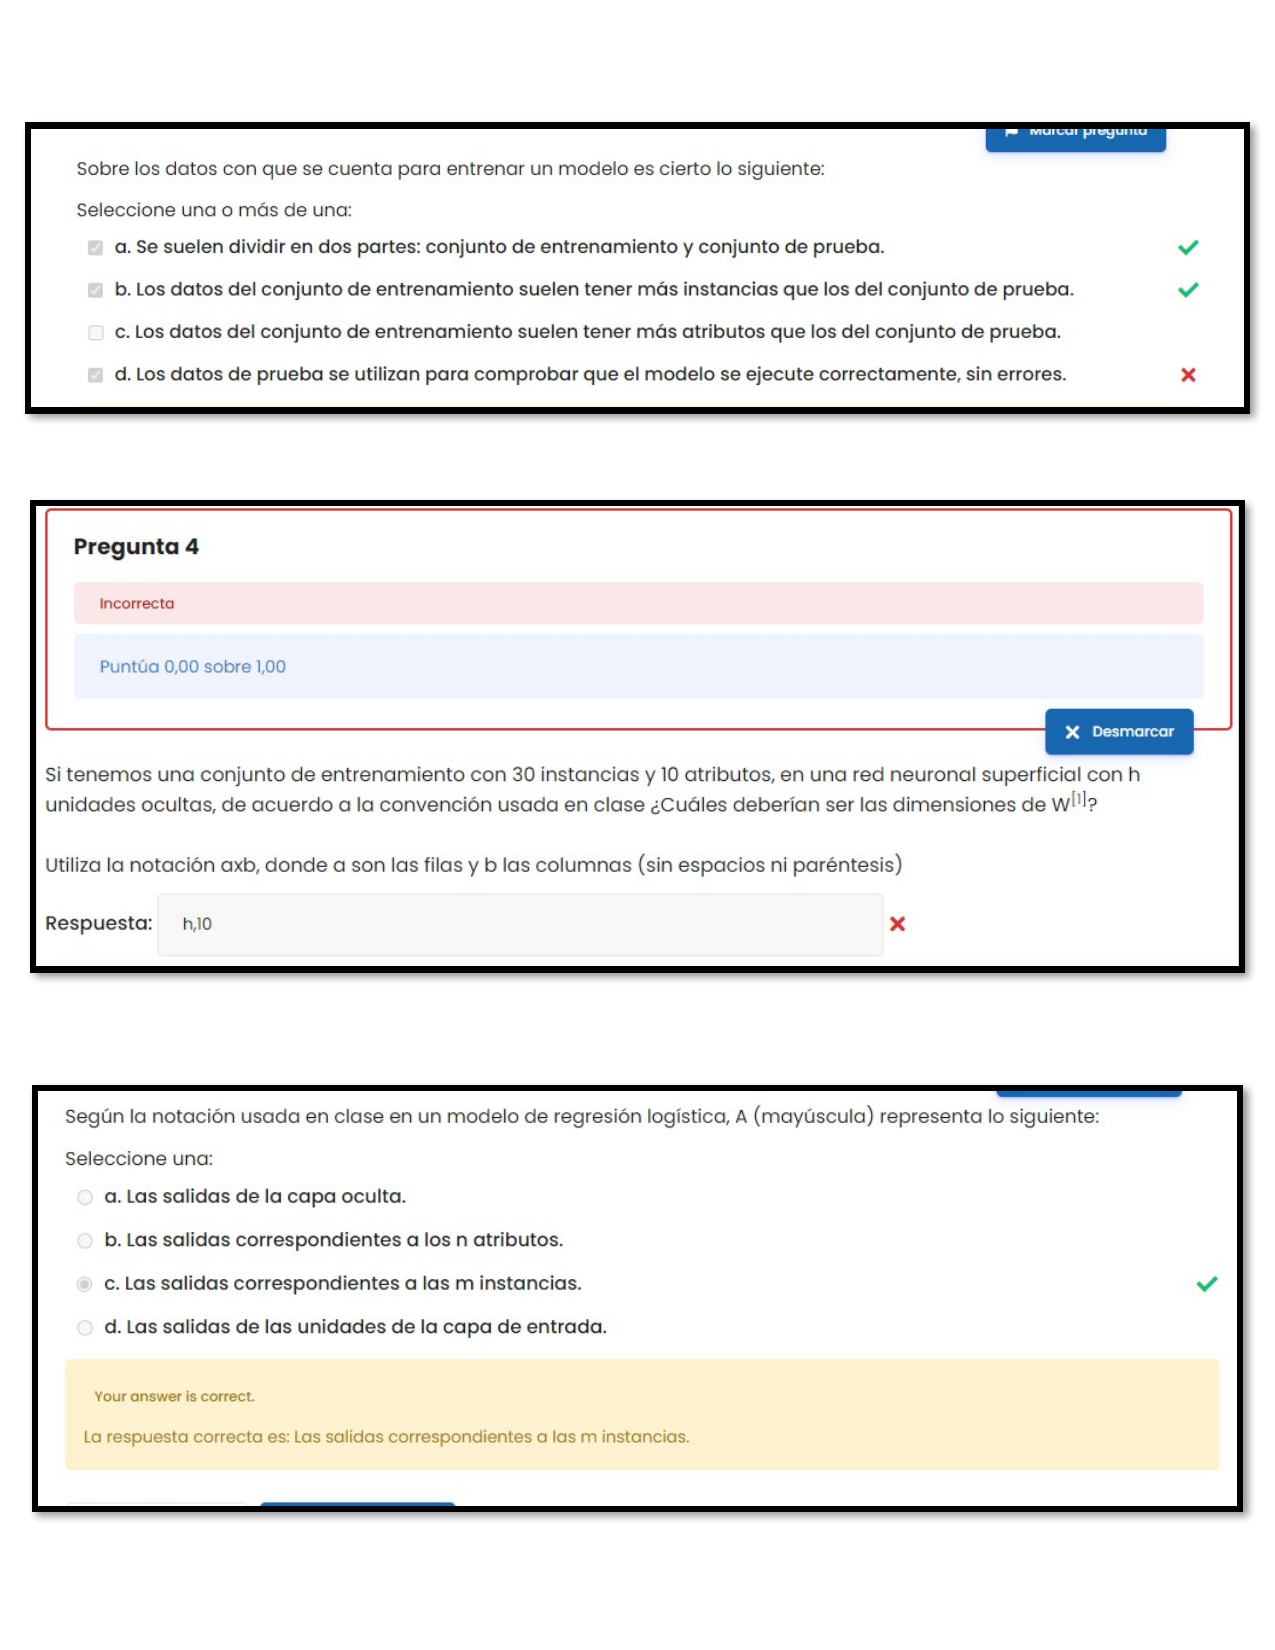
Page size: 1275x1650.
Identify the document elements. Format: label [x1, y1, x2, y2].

picture [38, 1091, 1237, 1506]
picture [31, 129, 1244, 407]
picture [36, 506, 1239, 966]
